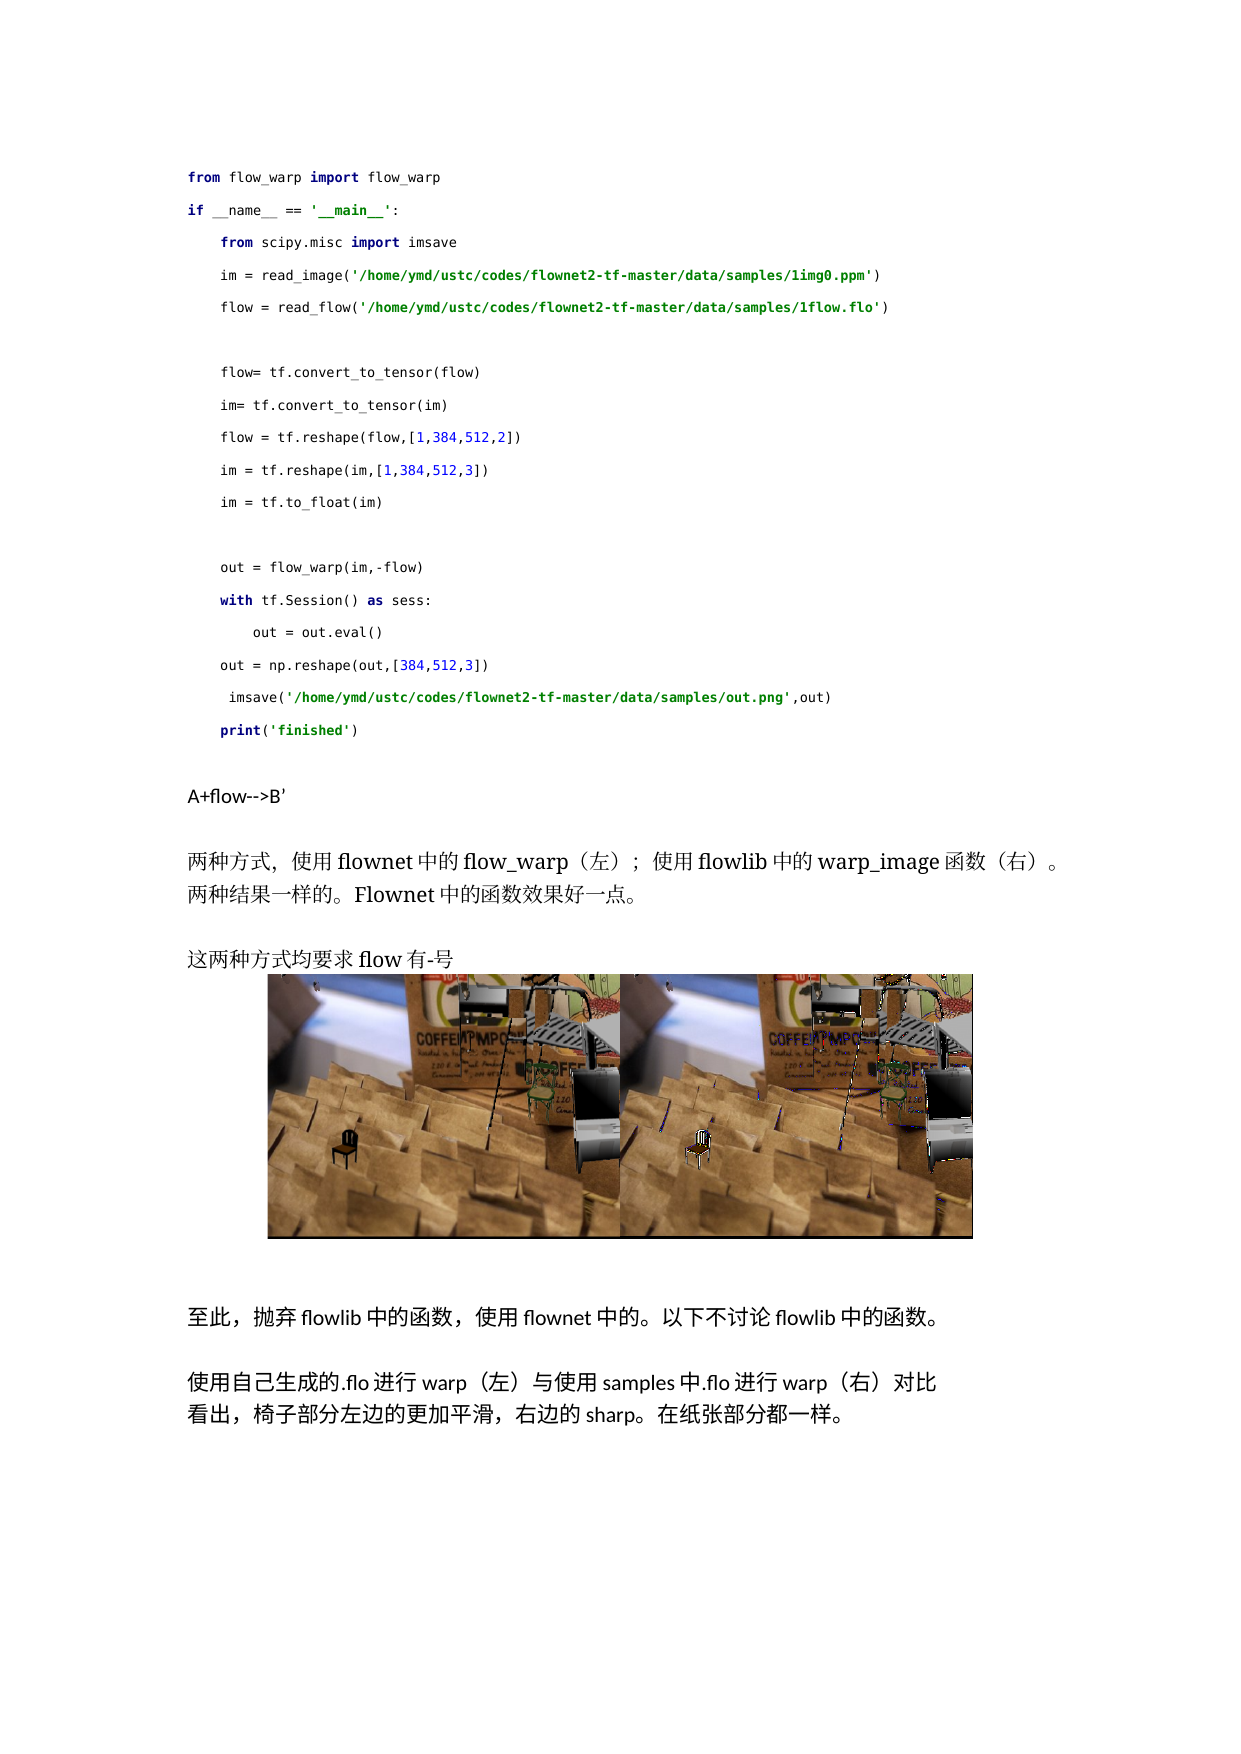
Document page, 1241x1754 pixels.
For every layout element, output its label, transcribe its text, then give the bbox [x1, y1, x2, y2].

text 使用自己生成的.flo进行warp（左）与使用samples中.flo进行warp（右）对比 [187, 1364, 1053, 1397]
picture [267, 974, 973, 1239]
text 至此，抛弃flowlib中的函数，使用flownet中的。以下不讨论flowlib中的函数。 [187, 1299, 1053, 1332]
text 看出，椅子部分左边的更加平滑，右边的sharp。在纸张部分都一样。 [187, 1397, 1053, 1429]
text 这两种方式均要求flow有-号 [187, 942, 1053, 974]
text 两种方式，使用flownet中的flow_warp（左）；使用flowlib中的warp_image函数（右）。两种结果一样的。Flownet中的函数效果好一点。 [187, 844, 1053, 909]
text from flow_warp import flow_warp if __name__ == '__main__': from scipy.misc import imsave im = read_image('/home/ymd/ustc/codes/flownet2-tf-master/data/samples/1img0.ppm') flow = read_flow('/home/ymd/ustc/codes/flownet2-tf-master/data/samples/1flow.flo') flow= tf.convert_to_tensor(flow) im= tf.convert_to_tensor(im) flow = tf.reshape(flow,[1,384,512,2]) im = tf.reshape(im,[1,384,512,3]) im = tf.to_float(im) out = flow_warp(im,-flow) with tf.Session() as sess: out = out.eval() out = np.reshape(out,[384,512,3]) imsave('/home/ymd/ustc/codes/flownet2-tf-master/data/samples/out.png',out) print('finished') [187, 162, 1053, 747]
text A+flow-->B’ [187, 779, 1053, 812]
